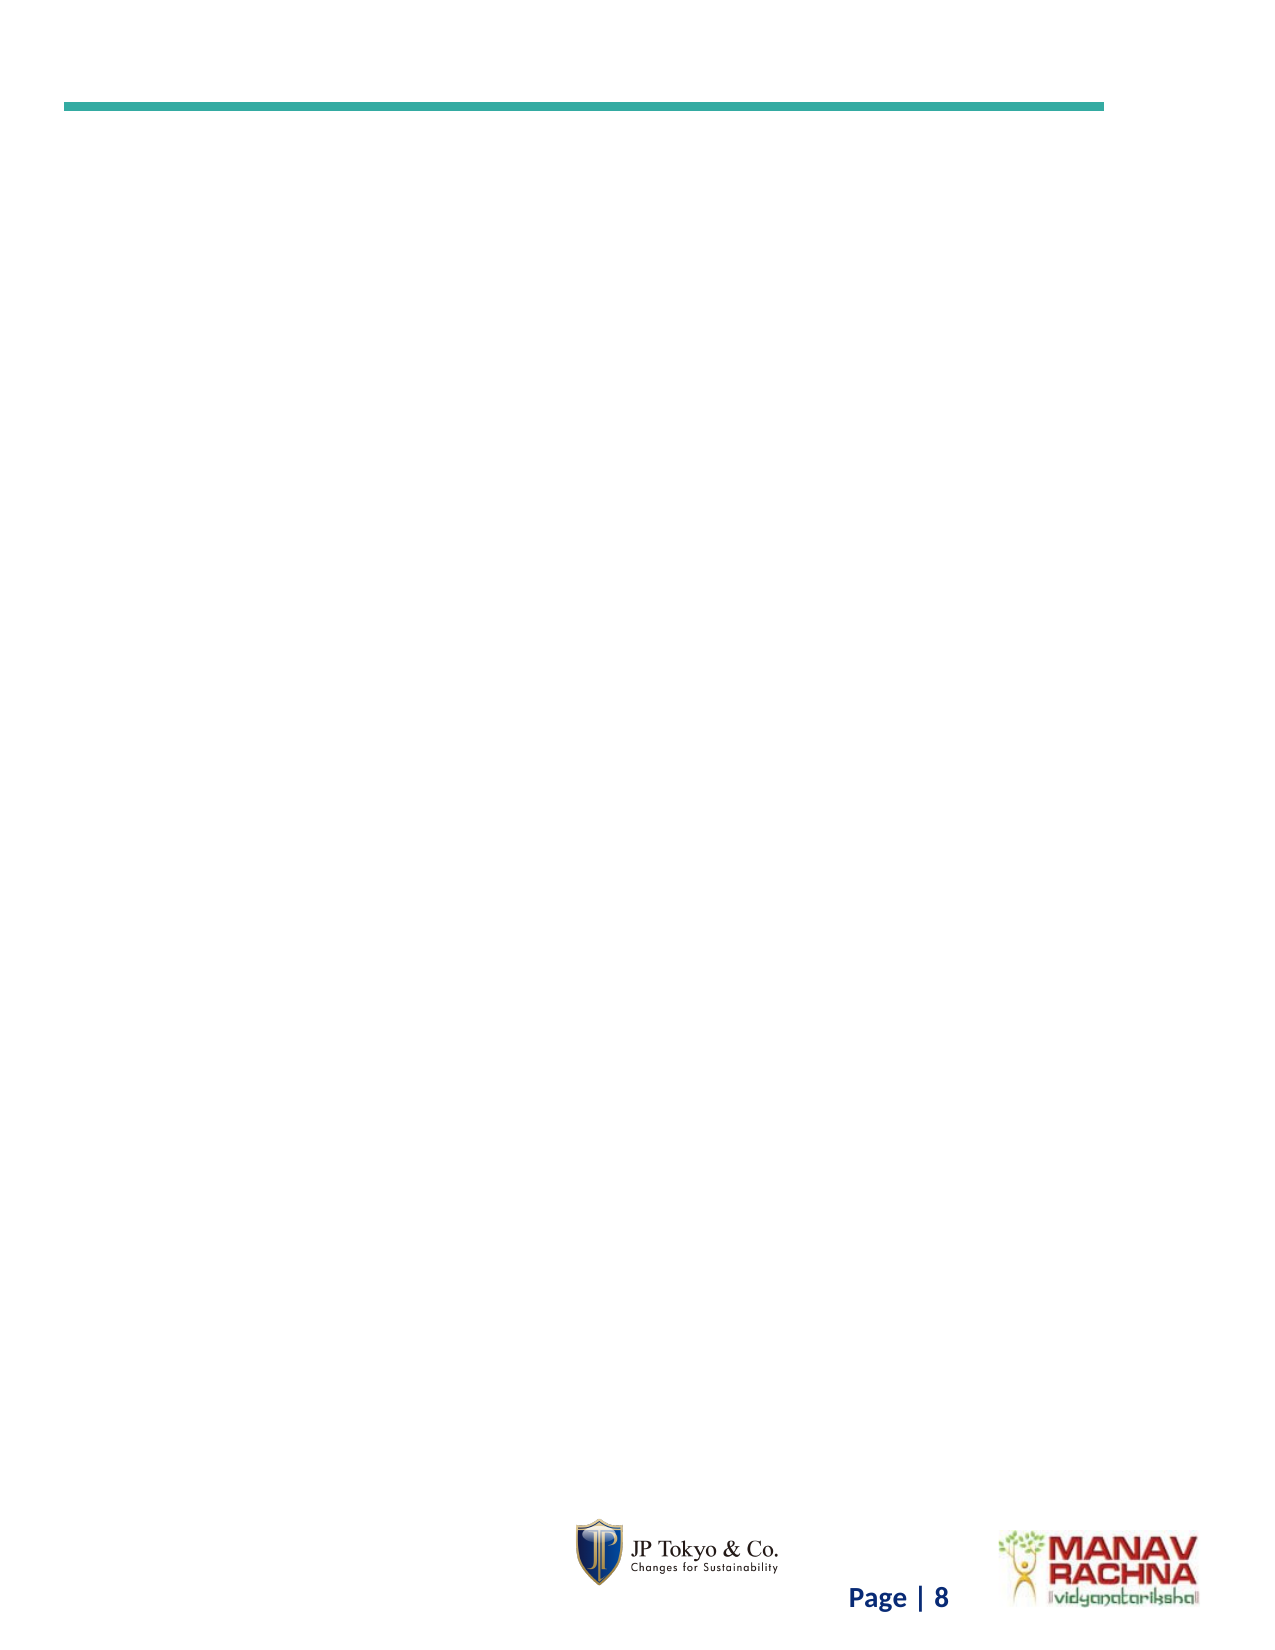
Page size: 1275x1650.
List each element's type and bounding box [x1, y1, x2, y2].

picture [998, 1530, 1200, 1608]
picture [548, 1496, 805, 1608]
